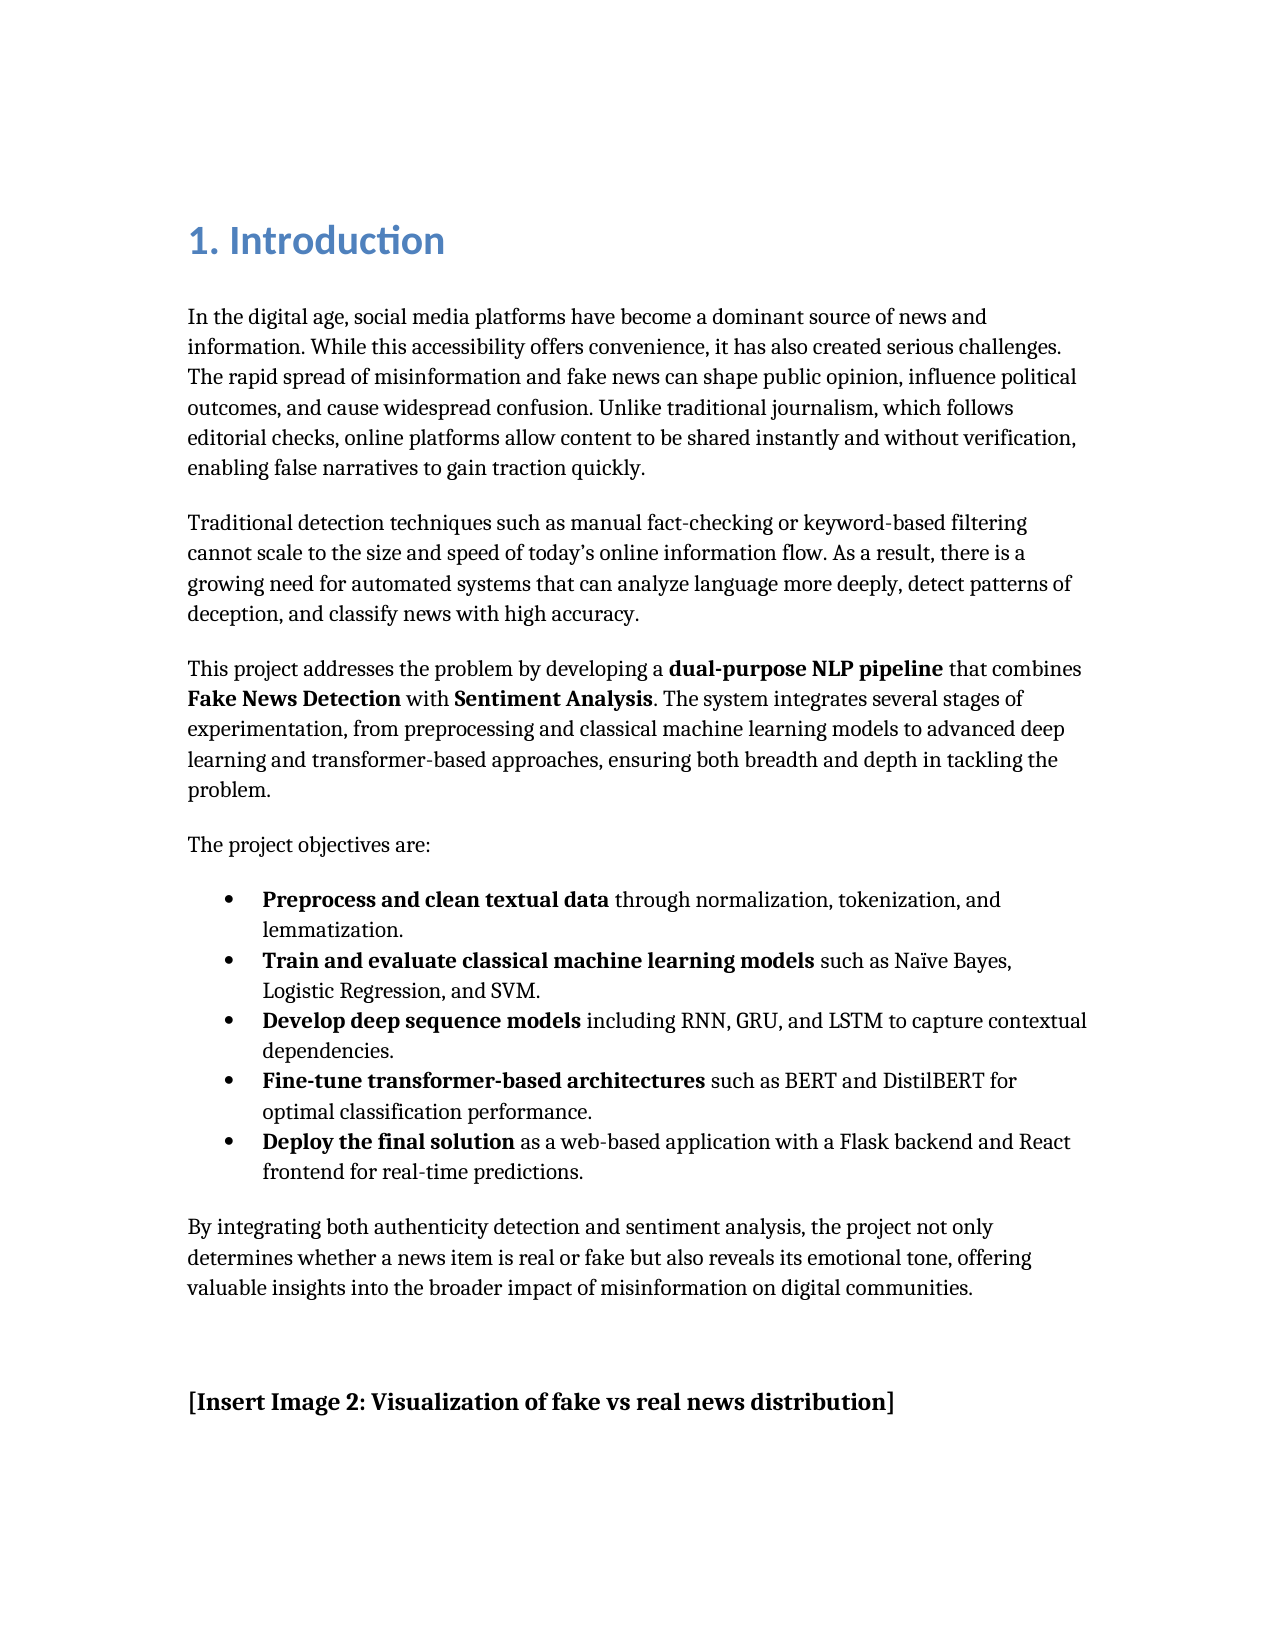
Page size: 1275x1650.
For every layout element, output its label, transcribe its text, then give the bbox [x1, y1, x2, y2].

text By integrating both authenticity detection and sentiment analysis, the project not only determines whether a news item is real or fake but also reveals its emotional tone, offering valuable insights into the broader impact of misinformation on digital communities. [187, 1214, 1087, 1301]
subtitle 1. Introduction [187, 214, 1087, 265]
list Preprocess and clean textual data through normalization, tokenization, and lemmatization. [225, 887, 1087, 944]
text Traditional detection techniques such as manual fact-checking or keyword-based filtering cannot scale to the size and speed of today’s online information flow. As a result, there is a growing need for automated systems that can analyze language more deeply, detect patterns of deception, and classify news with high accuracy. [187, 510, 1087, 627]
text This project addresses the problem by developing a dual-purpose NLP pipeline that combines Fake News Detection with Sentiment Analysis. The system integrates several stages of experimentation, from preprocessing and classical machine learning models to advanced deep learning and transformer-based approaches, ensuring both breadth and depth in tackling the problem. [187, 656, 1087, 803]
list Fine-tune transformer-based architectures such as BERT and DistilBERT for optimal classification performance. [225, 1068, 1087, 1125]
list Deploy the final solution as a web-based application with a Flask backend and React frontend for real-time predictions. [225, 1129, 1087, 1185]
text The project objectives are: [187, 832, 1087, 858]
text In the digital age, social media platforms have become a dominant source of news and information. While this accessibility offers convenience, it has also created serious challenges. The rapid spread of misinformation and fake news can shape public opinion, influence political outcomes, and cause widespread confusion. Unlike traditional journalism, which follows editorial checks, online platforms allow content to be shared instantly and without verification, enabling false narratives to gain traction quickly. [187, 304, 1087, 481]
list Develop deep sequence models including RNN, GRU, and LSTM to capture contextual dependencies. [225, 1008, 1087, 1064]
list Train and evaluate classical machine learning models such as Naïve Bayes, Logistic Regression, and SVM. [225, 947, 1087, 1004]
text [Insert Image 2: Visualization of fake vs real news distribution] [187, 1388, 1087, 1417]
